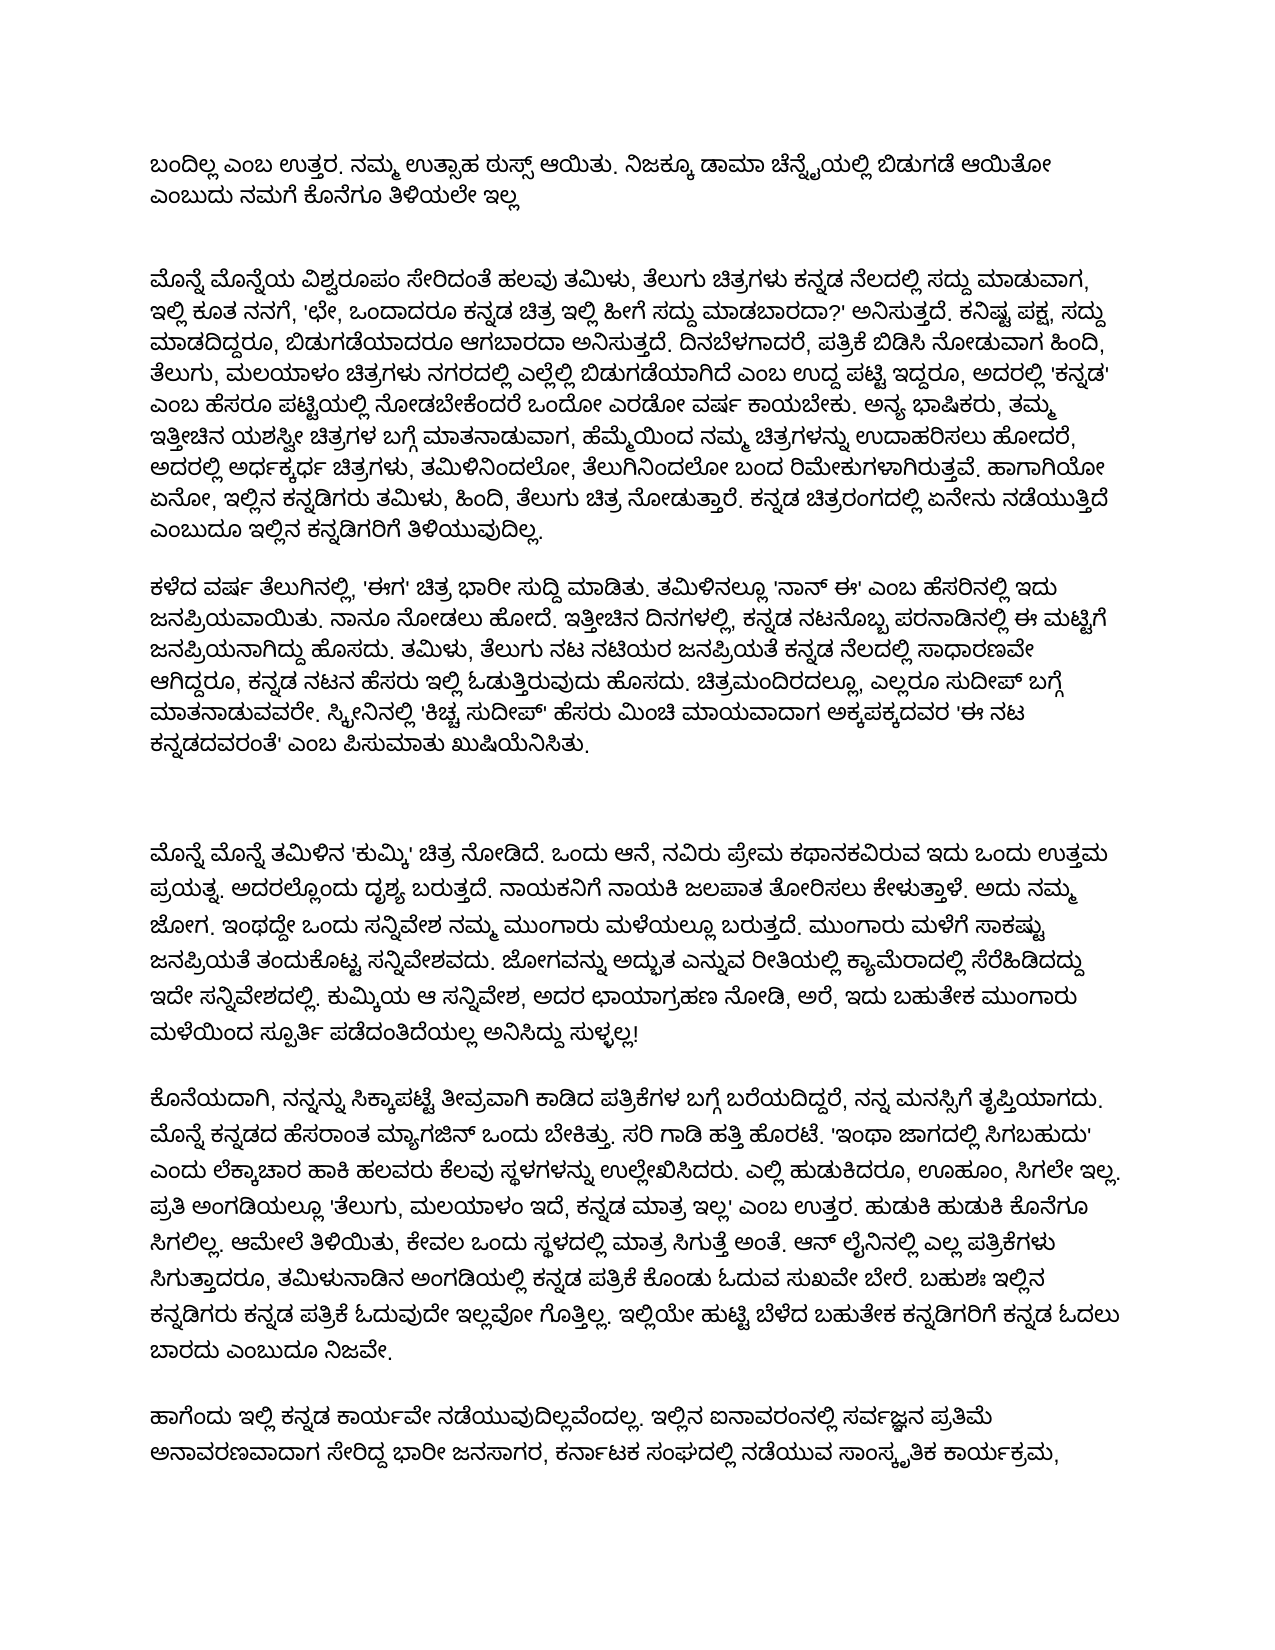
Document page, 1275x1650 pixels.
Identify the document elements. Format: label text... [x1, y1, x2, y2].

text ಮೊನ್ನೆ ಮೊನ್ನೆಯ ವಿಶ್ವರೂಪಂ ಸೇರಿದಂತೆ ಹಲವು ತಮಿಳು, ತೆಲುಗು ಚಿತ್ರಗಳು ಕನ್ನಡ ನೆಲದಲ್ಲಿ ಸದ್ದು ಮಾಡುವಾಗ, ಇಲ್ಲಿ ಕೂತ ನನಗೆ, 'ಛೇ, ಒಂದಾದರೂ ಕನ್ನಡ ಚಿತ್ರ ಇಲ್ಲಿ ಹೀಗೆ ಸದ್ದು ಮಾಡಬಾರದಾ?' ಅನಿಸುತ್ತದೆ. ಕನಿಷ್ಟ ಪಕ್ಷ, ಸದ್ದು ಮಾಡದಿದ್ದರೂ, ಬಿಡುಗಡೆಯಾದರೂ ಆಗಬಾರದಾ ಅನಿಸುತ್ತದೆ. ದಿನಬೆಳಗಾದರೆ, ಪತ್ರಿಕೆ ಬಿಡಿಸಿ ನೋಡುವಾಗ ಹಿಂದಿ, ತೆಲುಗು, ಮಲಯಾಳಂ ಚಿತ್ರಗಳು ನಗರದಲ್ಲಿ ಎಲ್ಲೆಲ್ಲಿ ಬಿಡುಗಡೆಯಾಗಿದೆ ಎಂಬ ಉದ್ದ ಪಟ್ಟಿ ಇದ್ದರೂ, ಅದರಲ್ಲಿ 'ಕನ್ನಡ' ಎಂಬ ಹೆಸರೂ ಪಟ್ಟಿಯಲ್ಲಿ ನೋಡಬೇಕೆಂದರೆ ಒಂದೋ ಎರಡೋ ವರ್ಷ ಕಾಯಬೇಕು. ಅನ್ಯ ಭಾಷಿಕರು, ತಮ್ಮ ಇತ್ತೀಚಿನ ಯಶಸ್ವೀ ಚಿತ್ರಗಳ ಬಗ್ಗೆ ಮಾತನಾಡುವಾಗ, ಹೆಮ್ಮೆಯಿಂದ ನಮ್ಮ ಚಿತ್ರಗಳನ್ನು ಉದಾಹರಿಸಲು ಹೋದರೆ, ಅದರಲ್ಲಿ ಅರ್ಧಕ್ಕರ್ಧ ಚಿತ್ರಗಳು, ತಮಿಳಿನಿಂದಲೋ, ತೆಲುಗಿನಿಂದಲೋ ಬಂದ ರಿಮೇಕುಗಳಾಗಿರುತ್ತವೆ. ಹಾಗಾಗಿಯೋ ಏನೋ, ಇಲ್ಲಿನ ಕನ್ನಡಿಗರು ತಮಿಳು, ಹಿಂದಿ, ತೆಲುಗು ಚಿತ್ರ ನೋಡುತ್ತಾರೆ. ಕನ್ನಡ ಚಿತ್ರರಂಗದಲ್ಲಿ ಏನೇನು ನಡೆಯುತ್ತಿದೆ ಎಂಬುದೂ ಇಲ್ಲಿನ ಕನ್ನಡಿಗರಿಗೆ ತಿಳಿಯುವುದಿಲ್ಲ. ಕಳೆದ ವರ್ಷ ತೆಲುಗಿನಲ್ಲಿ, 'ಈಗ' ಚಿತ್ರ ಭಾರೀ ಸುದ್ದಿ ಮಾಡಿತು. ತಮಿಳಿನಲ್ಲೂ 'ನಾನ್ ಈ' ಎಂಬ ಹೆಸರಿನಲ್ಲಿ ಇದು ಜನಪ್ರಿಯವಾಯಿತು. ನಾನೂ ನೋಡಲು ಹೋದೆ. ಇತ್ತೀಚಿನ ದಿನಗಳಲ್ಲಿ, ಕನ್ನಡ ನಟನೊಬ್ಬ ಪರನಾಡಿನಲ್ಲಿ ಈ ಮಟ್ಟಿಗೆ ಜನಪ್ರಿಯನಾಗಿದ್ದು ಹೊಸದು. ತಮಿಳು, ತೆಲುಗು ನಟ ನಟಿಯರ ಜನಪ್ರಿಯತೆ ಕನ್ನಡ ನೆಲದಲ್ಲಿ ಸಾಧಾರಣವೇ ಆಗಿದ್ದರೂ, ಕನ್ನಡ ನಟನ ಹೆಸರು ಇಲ್ಲಿ ಓಡುತ್ತಿರುವುದು ಹೊಸದು. ಚಿತ್ರಮಂದಿರದಲ್ಲೂ, ಎಲ್ಲರೂ ಸುದೀಪ್ ಬಗ್ಗೆ ಮಾತನಾಡುವವರೇ. ಸ್ಕ್ರೀನಿನಲ್ಲಿ 'ಕಿಚ್ಚ ಸುದೀಪ್' ಹೆಸರು ಮಿಂಚಿ ಮಾಯವಾದಾಗ ಅಕ್ಕಪಕ್ಕದವರ 'ಈ ನಟ ಕನ್ನಡದವರಂತೆ' ಎಂಬ ಪಿಸುಮಾತು ಖುಷಿಯೆನಿಸಿತು. [150, 239, 1125, 760]
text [150, 807, 1125, 1469]
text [150, 150, 1125, 212]
